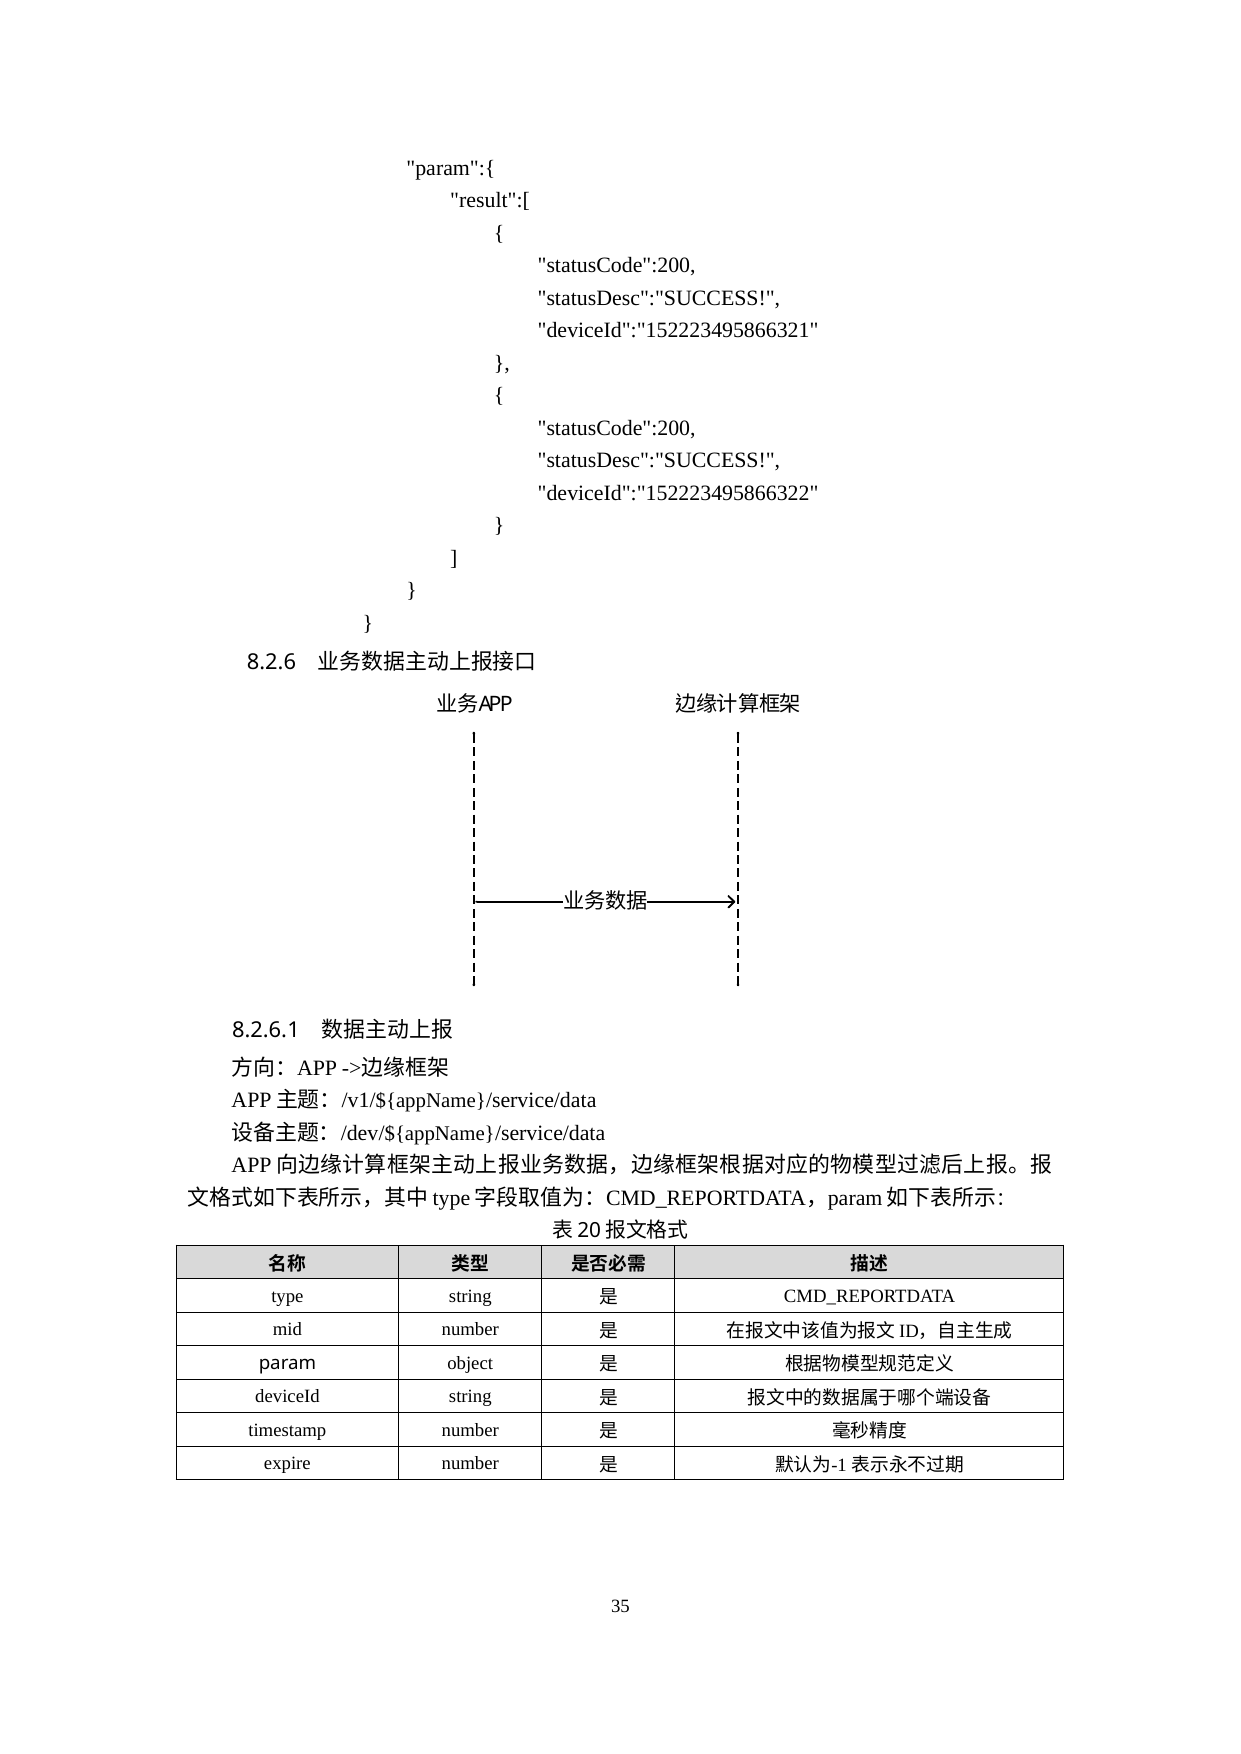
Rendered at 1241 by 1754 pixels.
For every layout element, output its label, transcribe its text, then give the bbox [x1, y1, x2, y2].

text } [275, 574, 1053, 606]
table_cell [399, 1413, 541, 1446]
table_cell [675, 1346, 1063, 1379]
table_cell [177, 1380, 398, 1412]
text "param":{ [275, 151, 1053, 184]
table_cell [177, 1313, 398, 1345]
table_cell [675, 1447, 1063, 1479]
text 设备主题：/dev/${appName}/service/data [187, 1114, 1053, 1147]
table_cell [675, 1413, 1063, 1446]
text }, [275, 346, 1053, 379]
text "deviceId":"152223495866321" [275, 314, 1053, 346]
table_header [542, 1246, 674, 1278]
text "statusCode":200, [275, 249, 1053, 281]
text } [275, 509, 1053, 541]
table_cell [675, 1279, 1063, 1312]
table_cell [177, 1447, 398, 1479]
text "statusDesc":"SUCCESS!", [275, 444, 1053, 476]
list 数据主动上报 [232, 1012, 1053, 1044]
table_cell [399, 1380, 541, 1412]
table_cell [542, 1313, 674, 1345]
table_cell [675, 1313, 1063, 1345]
text { [275, 216, 1053, 249]
text 方向：APP ->边缘框架 [187, 1049, 1053, 1082]
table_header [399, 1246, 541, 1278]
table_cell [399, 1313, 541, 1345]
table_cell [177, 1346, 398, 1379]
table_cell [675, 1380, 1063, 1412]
text "deviceId":"152223495866322" [275, 476, 1053, 509]
text 表20报文格式 [187, 1212, 1053, 1244]
text { [275, 379, 1053, 411]
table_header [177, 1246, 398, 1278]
text "statusDesc":"SUCCESS!", [275, 281, 1053, 314]
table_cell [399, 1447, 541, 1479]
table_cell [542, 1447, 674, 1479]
text } [275, 606, 1053, 639]
text APP向边缘计算框架主动上报业务数据，边缘框架根据对应的物模型过滤后上报。报文格式如下表所示，其中type字段取值为：CMD_REPORTDATA，param如下表所示： [187, 1147, 1053, 1212]
text "result":[ [275, 184, 1053, 216]
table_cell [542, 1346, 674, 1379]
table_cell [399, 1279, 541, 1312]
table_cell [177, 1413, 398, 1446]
list 业务数据主动上报接口 [247, 644, 1053, 676]
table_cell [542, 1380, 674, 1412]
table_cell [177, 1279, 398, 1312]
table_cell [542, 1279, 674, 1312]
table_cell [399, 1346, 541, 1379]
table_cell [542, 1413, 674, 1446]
text APP主题：/v1/${appName}/service/data [187, 1082, 1053, 1114]
text "statusCode":200, [275, 411, 1053, 444]
text ] [275, 541, 1053, 574]
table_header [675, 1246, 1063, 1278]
